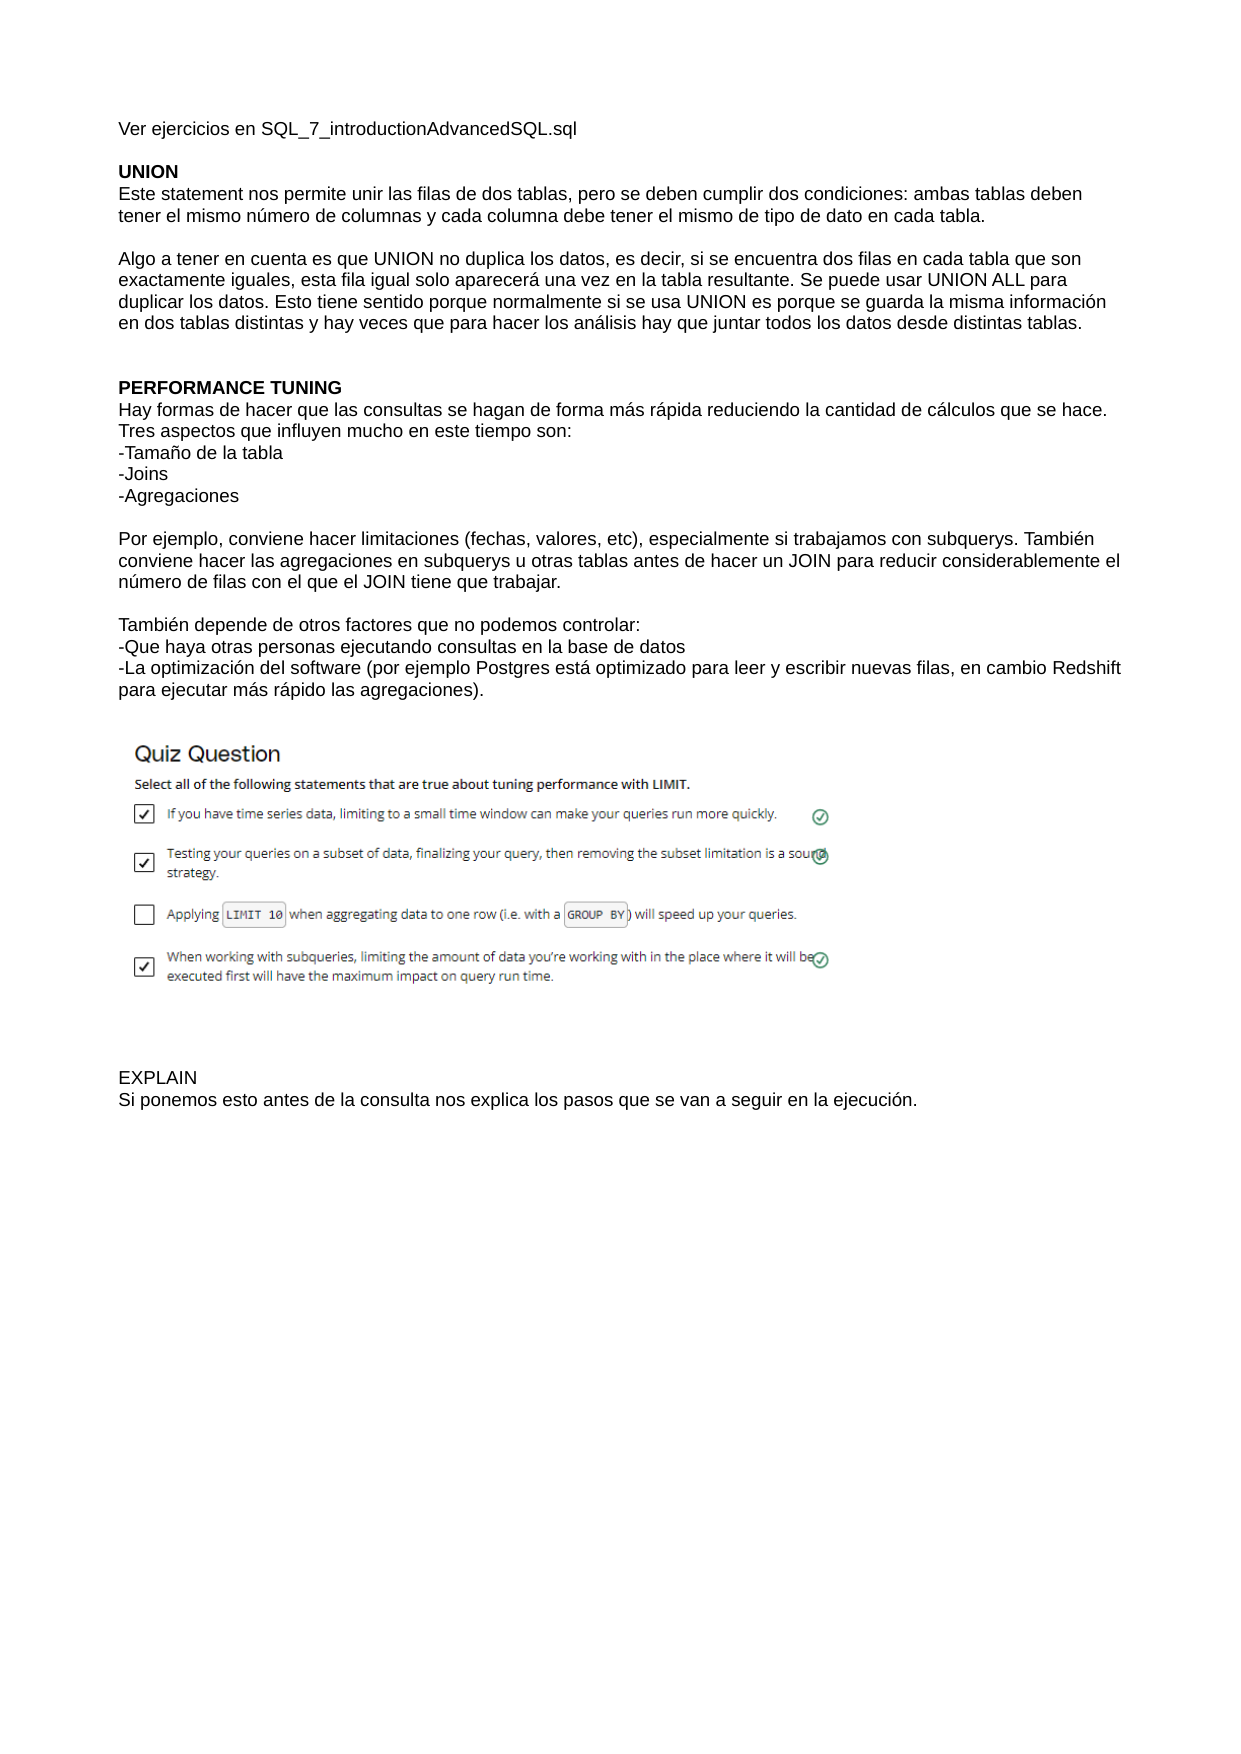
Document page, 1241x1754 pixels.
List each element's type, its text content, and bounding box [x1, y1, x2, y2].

text Algo a tener en cuenta es que UNION no duplica los datos, es decir, si se encuentra dos filas en cada tabla que son exactamente iguales, esta fila igual solo aparecerá una vez en la tabla resultante. Se puede usar UNION ALL para duplicar los datos. Esto tiene sentido porque normalmente si se usa UNION es porque se guarda la misma información en dos tablas distintas y hay veces que para hacer los análisis hay que juntar todos los datos desde distintas tablas. [118, 247, 1122, 334]
text -Tamaño de la tabla [118, 442, 1122, 463]
text También depende de otros factores que no podemos controlar: [118, 614, 1122, 636]
text -Que haya otras personas ejecutando consultas en la base de datos [118, 636, 1122, 657]
text PERFORMANCE TUNING [118, 377, 1122, 398]
text EXPLAIN [118, 1067, 1122, 1088]
text Por ejemplo, conviene hacer limitaciones (fechas, valores, etc), especialmente si trabajamos con subquerys. También conviene hacer las agregaciones en subquerys u otras tablas antes de hacer un JOIN para reducir considerablemente el número de filas con el que el JOIN tiene que trabajar. [118, 528, 1122, 592]
text Ver ejercicios en SQL_7_introductionAdvancedSQL.sql [118, 118, 1122, 140]
text UNION [118, 161, 1122, 183]
text Si ponemos esto antes de la consulta nos explica los pasos que se van a seguir en la ejecución. [118, 1088, 1122, 1110]
text -La optimización del software (por ejemplo Postgres está optimizado para leer y escribir nuevas filas, en cambio Redshift para ejecutar más rápido las agregaciones). [118, 657, 1122, 700]
picture [125, 722, 852, 1004]
text -Agregaciones [118, 485, 1122, 506]
text Hay formas de hacer que las consultas se hagan de forma más rápida reduciendo la cantidad de cálculos que se hace. Tres aspectos que influyen mucho en este tiempo son: [118, 398, 1122, 442]
text -Joins [118, 463, 1122, 485]
text Este statement nos permite unir las filas de dos tablas, pero se deben cumplir dos condiciones: ambas tablas deben tener el mismo número de columnas y cada columna debe tener el mismo de tipo de dato en cada tabla. [118, 183, 1122, 226]
